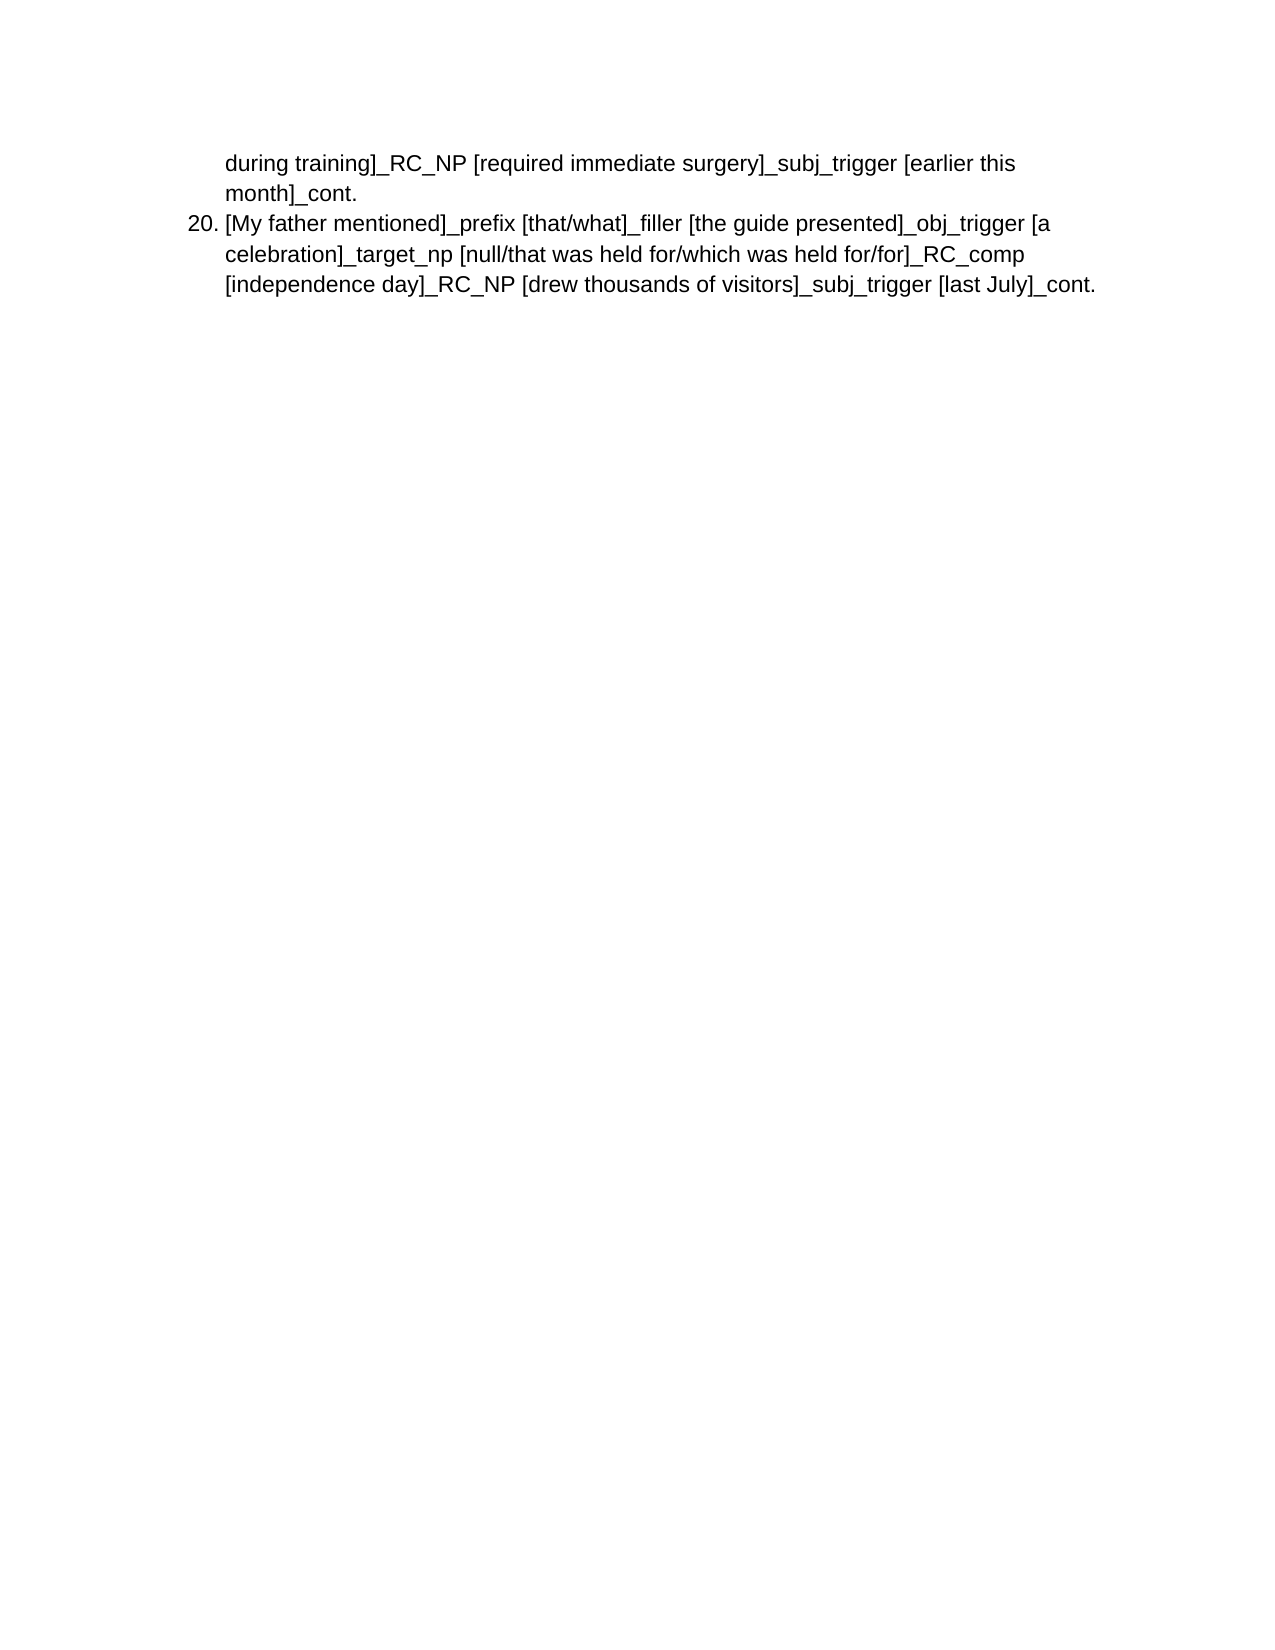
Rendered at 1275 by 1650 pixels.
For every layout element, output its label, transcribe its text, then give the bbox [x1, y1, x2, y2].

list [187, 150, 1125, 207]
list [My father mentioned]_prefix [that/what]_filler [the guide presented]_obj_trigger [a celebration]_target_np [null/that was held for/which was held for/for]_RC_comp [independence day]_RC_NP [drew thousands of visitors]_subj_trigger [last July]_cont. [187, 210, 1125, 297]
